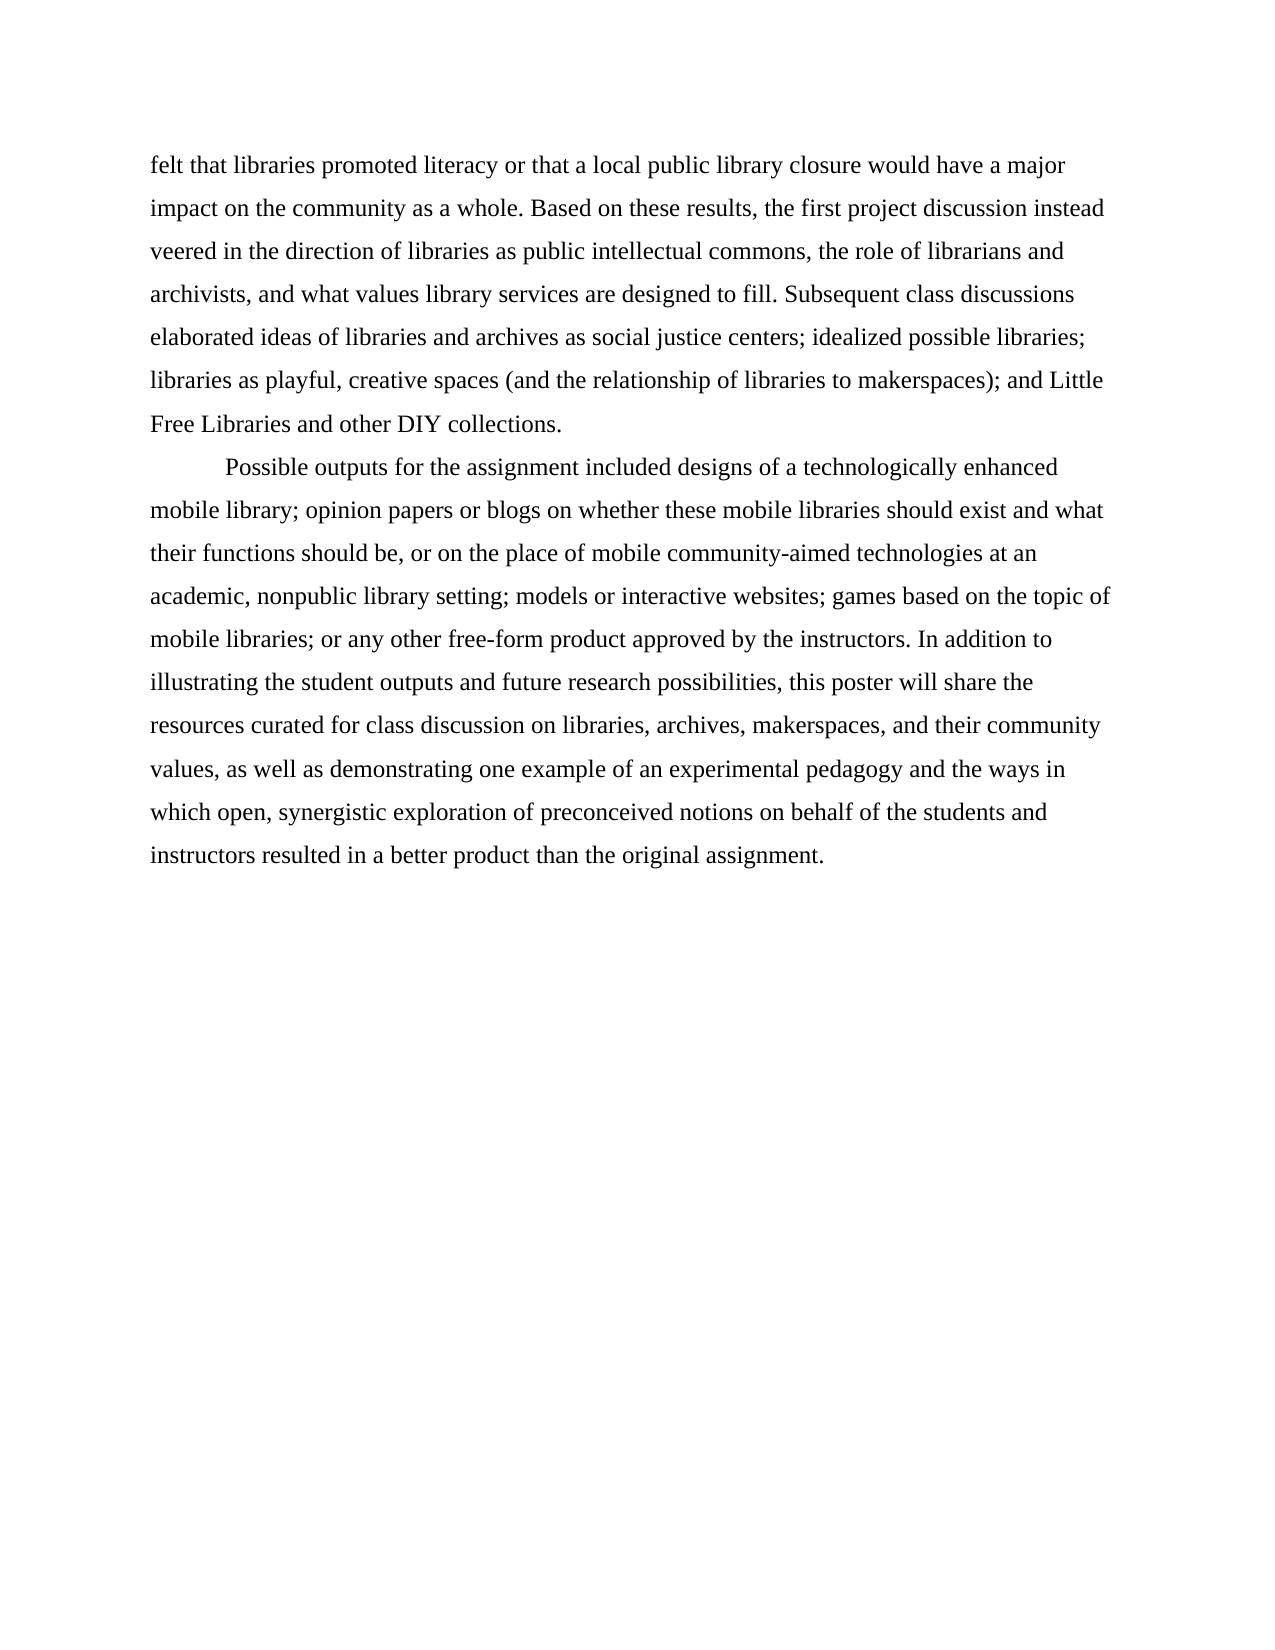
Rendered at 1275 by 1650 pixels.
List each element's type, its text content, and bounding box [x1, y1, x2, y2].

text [150, 150, 1125, 437]
text Possible outputs for the assignment included designs of a technologically enhanced mobile library; opinion papers or blogs on whether these mobile libraries should exist and what their functions should be, or on the place of mobile community-aimed technologies at an academic, nonpublic library setting; models or interactive websites; games based on the topic of mobile libraries; or any other free-form product approved by the instructors. In addition to illustrating the student outputs and future research possibilities, this poster will share the resources curated for class discussion on libraries, archives, makerspaces, and their community values, as well as demonstrating one example of an experimental pedagogy and the ways in which open, synergistic exploration of preconceived notions on behalf of the students and instructors resulted in a better product than the original assignment. [150, 452, 1125, 869]
